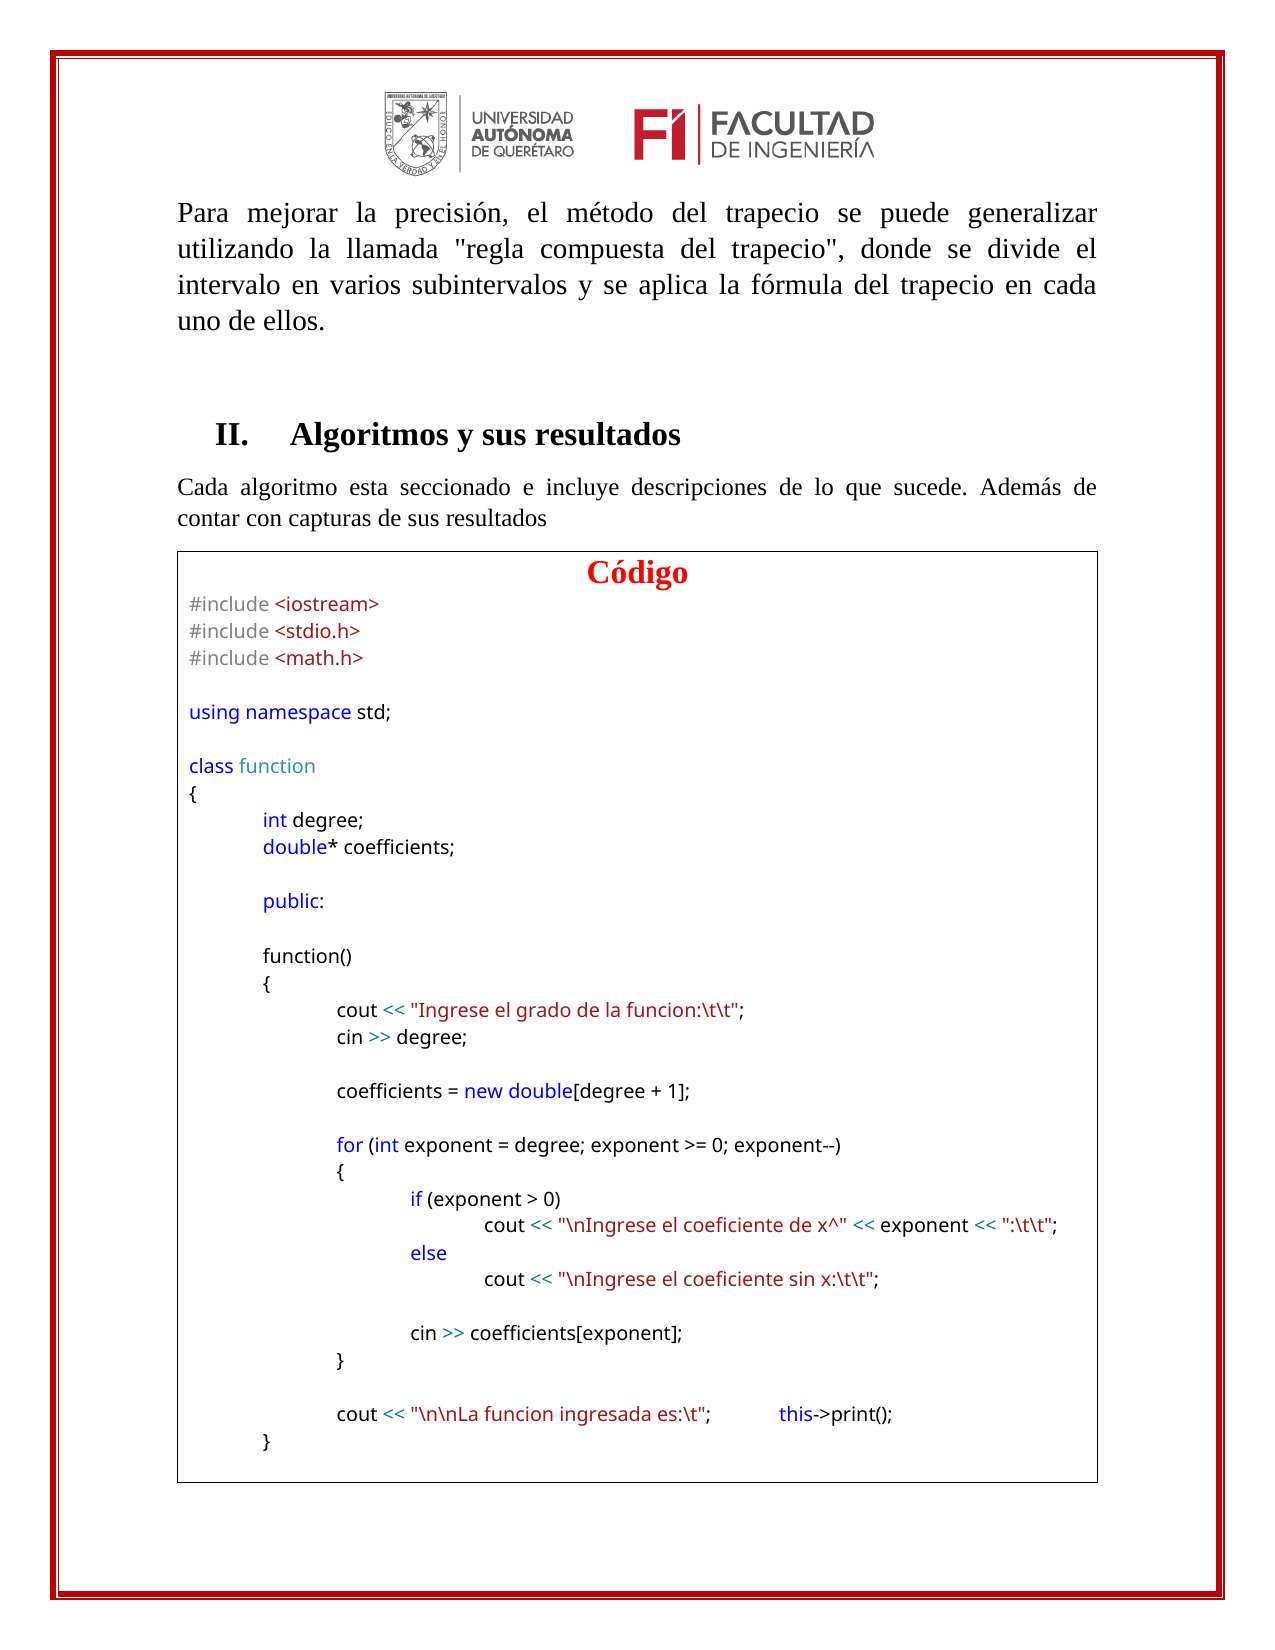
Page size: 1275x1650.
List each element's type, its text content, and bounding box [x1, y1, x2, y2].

list Algoritmos y sus resultados [214, 414, 1098, 452]
picture [368, 73, 907, 195]
text Cada algoritmo esta seccionado e incluye descripciones de lo que sucede. Además de contar con capturas de sus resultados [177, 472, 1098, 532]
text Para mejorar la precisión, el método del trapecio se puede generalizar utilizando la llamada "regla compuesta del trapecio", donde se divide el intervalo en varios subintervalos y se aplica la fórmula del trapecio en cada uno de ellos. [177, 195, 1098, 337]
